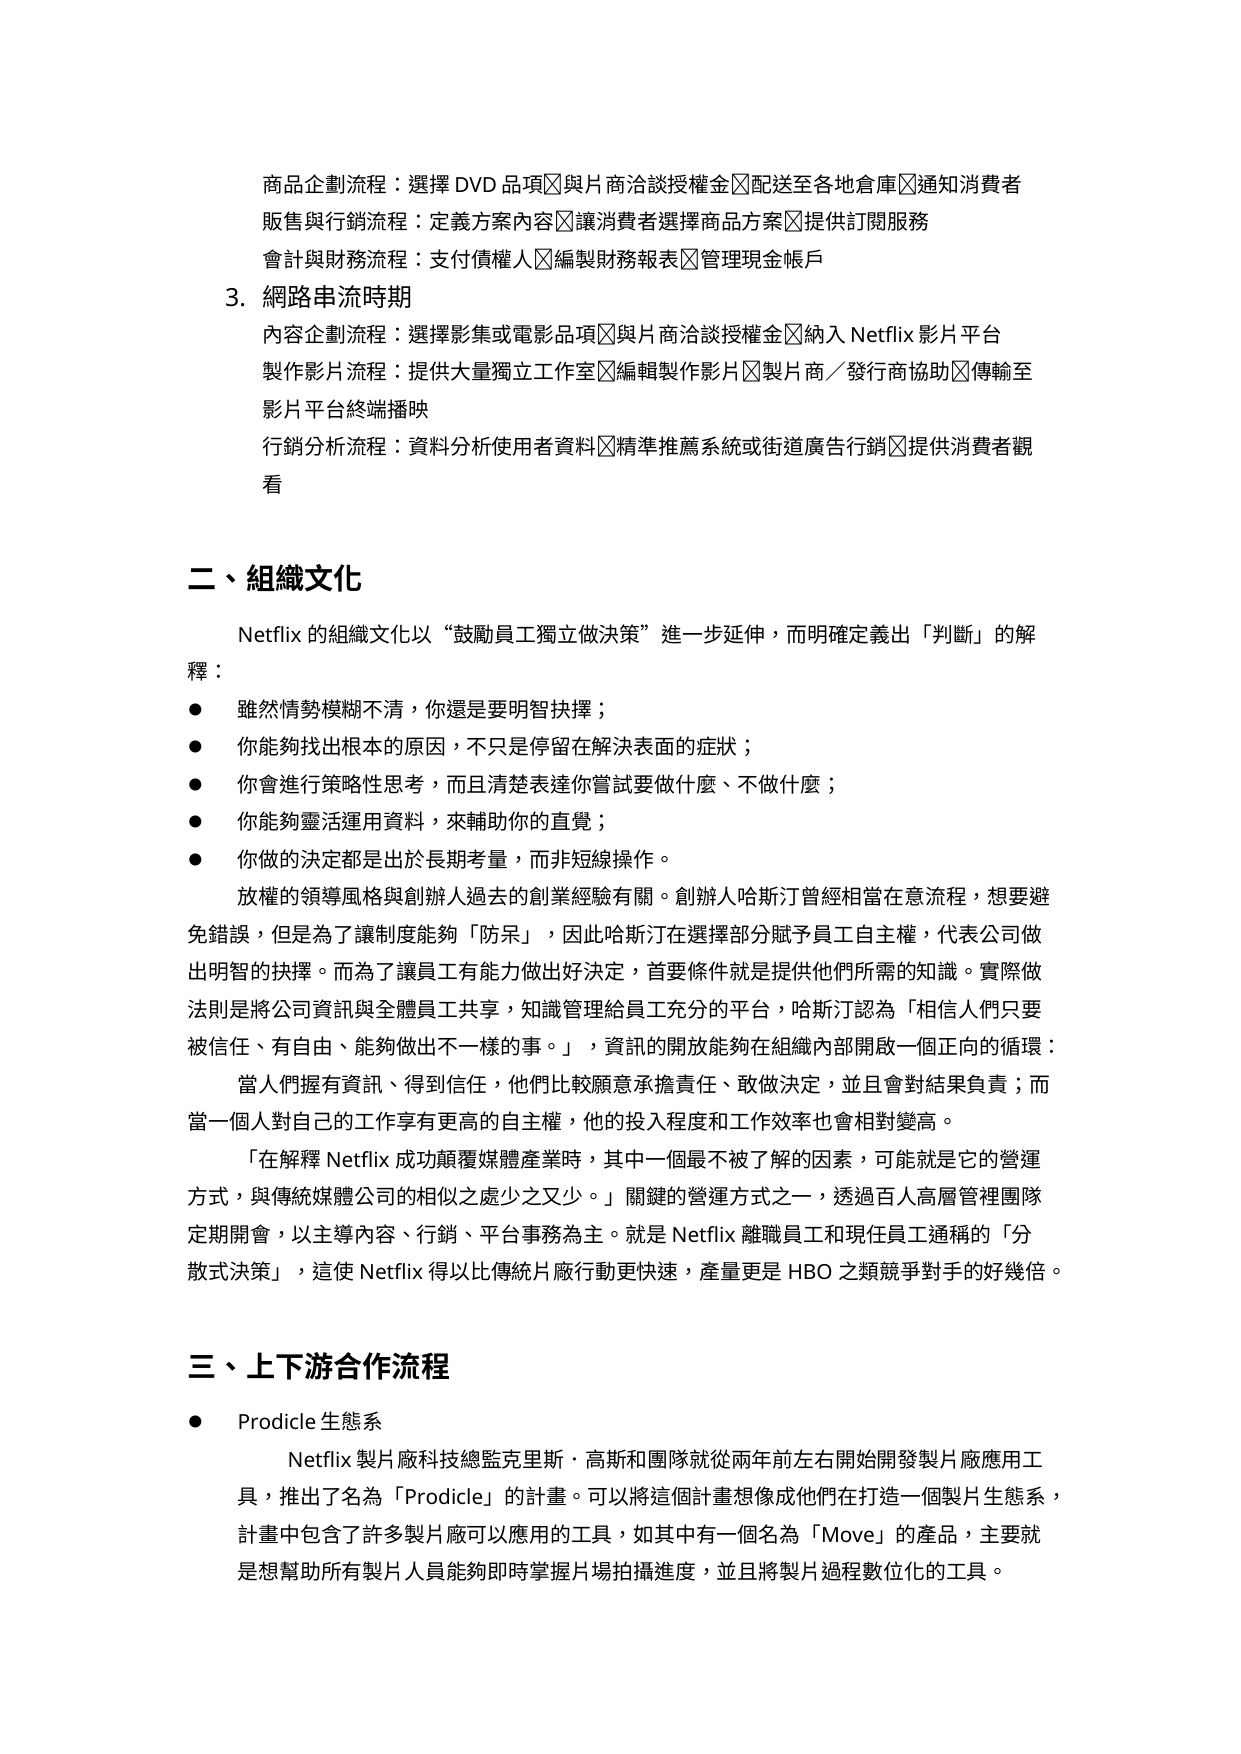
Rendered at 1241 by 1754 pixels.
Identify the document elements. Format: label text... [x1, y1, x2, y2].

list 製作影片流程：提供大量獨立工作室編輯製作影片製片商／發行商協助傳輸至影片平台終端播映 [262, 352, 1053, 427]
list 內容企劃流程：選擇影集或電影品項與片商洽談授權金納入Netflix影片平台 [262, 314, 1053, 352]
list 網路串流時期 [225, 277, 1053, 314]
text 二、組織文化 [187, 539, 1053, 614]
list 行銷分析流程：資料分析使用者資料精準推薦系統或街道廣告行銷提供消費者觀看 [262, 427, 1053, 502]
text 「在解釋 Netflix 成功顛覆媒體產業時，其中一個最不被了解的因素，可能就是它的營運方式，與傳統媒體公司的相似之處少之又少。」關鍵的營運方式之一，透過百人高層管裡團隊定期開會，以主導內容、行銷、平台事務為主。就是 Netflix 離職員工和現任員工通稱的「分散式決策」，這使 Netflix 得以比傳統片廠行動更快速，產量更是 HBO 之類競爭對手的好幾倍。 [187, 1139, 1053, 1289]
text 三、上下游合作流程 [187, 1327, 1053, 1402]
list Prodicle生態系 [187, 1402, 1053, 1439]
text Netflix製片廠科技總監克里斯．高斯和團隊就從兩年前左右開始開發製片廠應用工具，推出了名為「Prodicle」的計畫。可以將這個計畫想像成他們在打造一個製片生態系，計畫中包含了許多製片廠可以應用的工具，如其中有一個名為「Move」的產品，主要就是想幫助所有製片人員能夠即時掌握片場拍攝進度，並且將製片過程數位化的工具。 [237, 1439, 1053, 1589]
list 商品企劃流程：選擇DVD品項與片商洽談授權金配送至各地倉庫通知消費者 [262, 164, 1053, 202]
list 你能夠找出根本的原因，不只是停留在解決表面的症狀； [187, 727, 1053, 764]
list 雖然情勢模糊不清，你還是要明智抉擇； [187, 689, 1053, 727]
list 你會進行策略性思考，而且清楚表達你嘗試要做什麼、不做什麼； [187, 764, 1053, 802]
list 會計與財務流程：支付債權人編製財務報表管理現金帳戶 [262, 239, 1053, 277]
list 你能夠靈活運用資料，來輔助你的直覺； [187, 802, 1053, 839]
text Netflix 的組織文化以“鼓勵員工獨立做決策”進一步延伸，而明確定義出「判斷」的解釋： [187, 614, 1053, 689]
text 當人們握有資訊、得到信任，他們比較願意承擔責任、敢做決定，並且會對結果負責；而當一個人對自己的工作享有更高的自主權，他的投入程度和工作效率也會相對變高。 [187, 1064, 1053, 1139]
list 販售與行銷流程：定義方案內容讓消費者選擇商品方案提供訂閱服務 [262, 202, 1053, 239]
text 放權的領導風格與創辦人過去的創業經驗有關。創辦人哈斯汀曾經相當在意流程，想要避免錯誤，但是為了讓制度能夠「防呆」，因此哈斯汀在選擇部分賦予員工自主權，代表公司做出明智的抉擇。而為了讓員工有能力做出好決定，首要條件就是提供他們所需的知識。實際做法則是將公司資訊與全體員工共享，知識管理給員工充分的平台，哈斯汀認為「相信人們只要被信任、有自由、能夠做出不一樣的事。」，資訊的開放能夠在組織內部開啟一個正向的循環： [187, 877, 1053, 1064]
list 你做的決定都是出於長期考量，而非短線操作。 [187, 839, 1053, 877]
